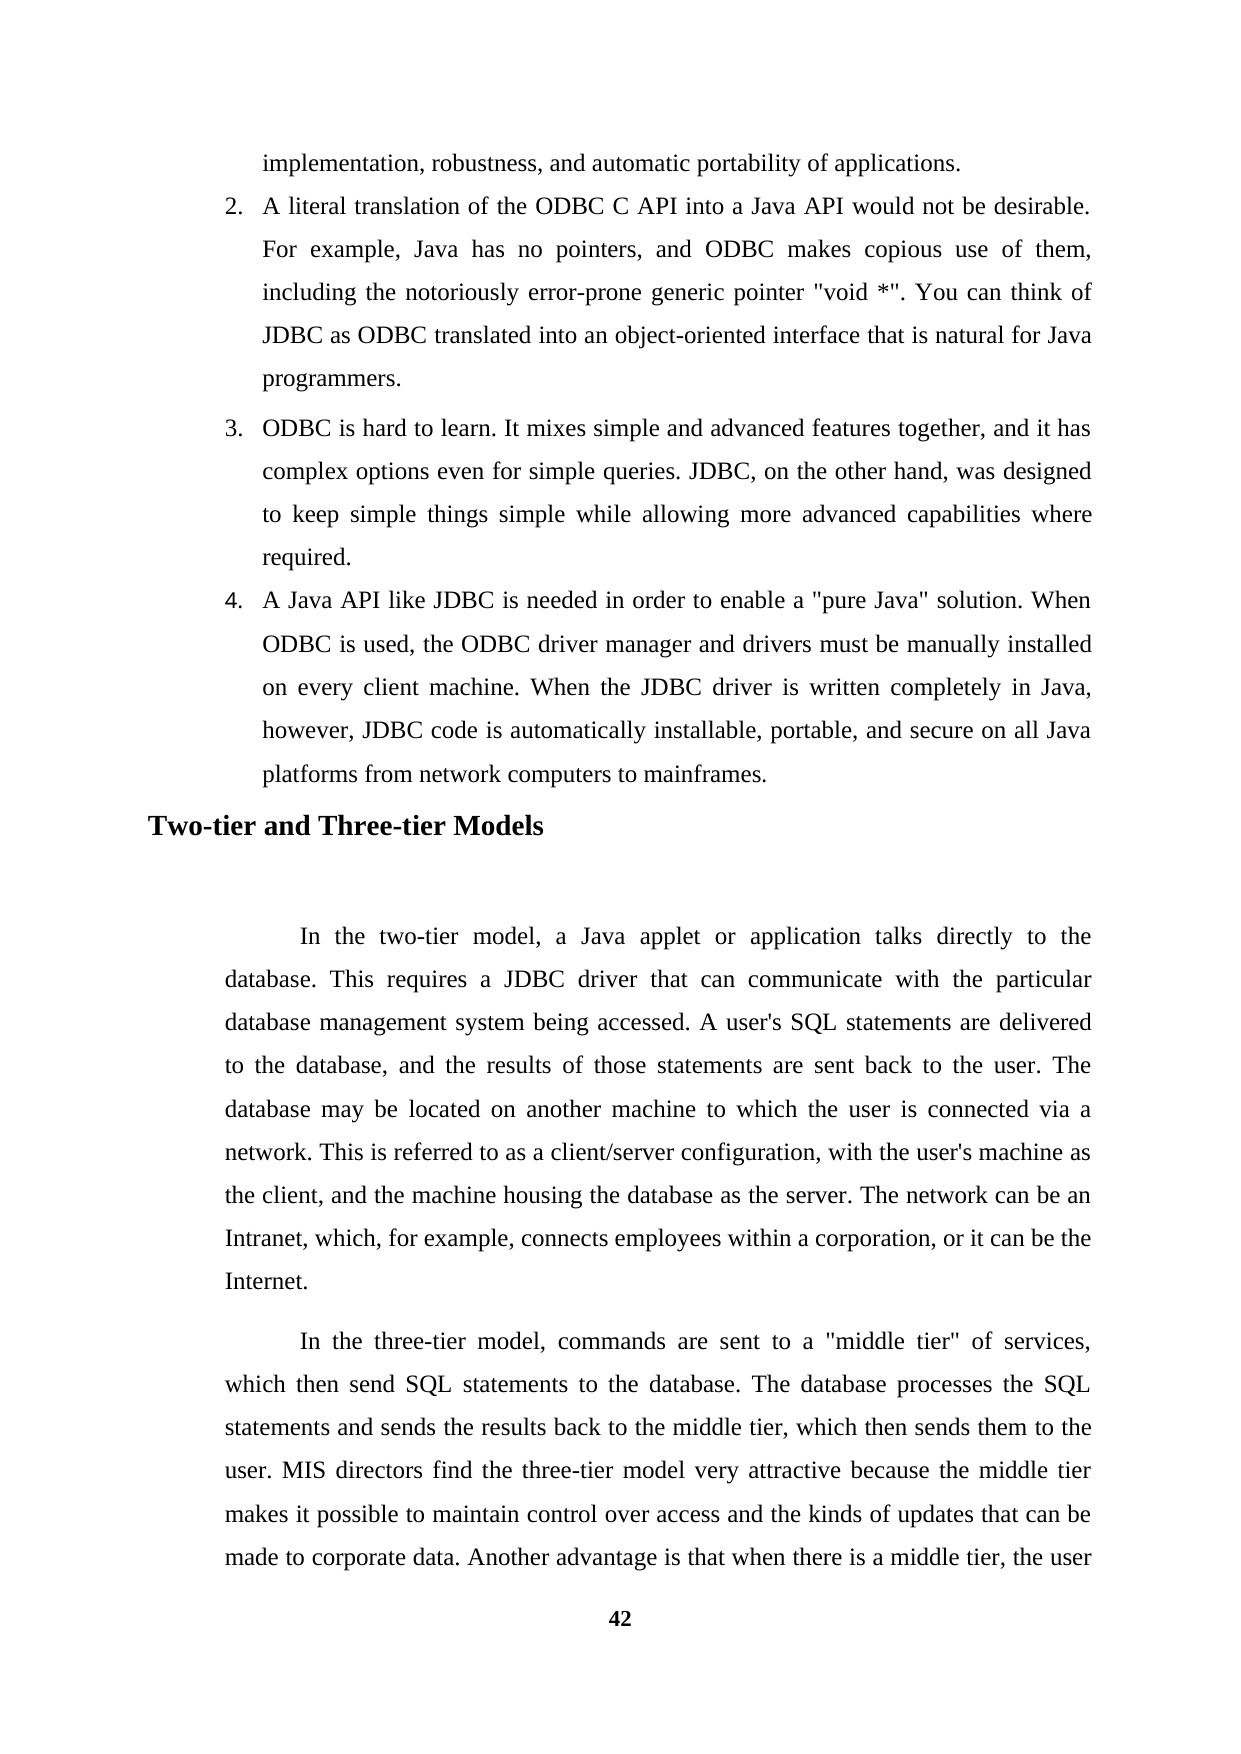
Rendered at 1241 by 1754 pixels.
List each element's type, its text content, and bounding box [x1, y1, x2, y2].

text In the two-tier model, a Java applet or application talks directly to the database. This requires a JDBC driver that can communicate with the particular database management system being accessed. A user's SQL statements are delivered to the database, and the results of those statements are sent back to the user. The database may be located on another machine to which the user is connected via a network. This is referred to as a client/server configuration, with the user's machine as the client, and the machine housing the database as the server. The network can be an Intranet, which, for example, connects employees within a corporation, or it can be the Internet. [224, 921, 1092, 1295]
list ODBC is hard to learn. It mixes simple and advanced features together, and it has complex options even for simple queries. JDBC, on the other hand, was designed to keep simple things simple while allowing more advanced capabilities where required. [224, 413, 1092, 571]
subtitle Two-tier and Three-tier Models [148, 808, 1092, 842]
list A literal translation of the ODBC C API into a Java API would not be desirable. For example, Java has no pointers, and ODBC makes copious use of them, including the notoriously error-prone generic pointer "void *". You can think of JDBC as ODBC translated into an object-oriented interface that is natural for Java programmers. [224, 191, 1092, 392]
list A Java API like JDBC is needed in order to enable a "pure Java" solution. When ODBC is used, the ODBC driver manager and drivers must be manually installed on every client machine. When the JDBC driver is written completely in Java, however, JDBC code is automatically installable, portable, and secure on all Java platforms from network computers to mainframes. [224, 585, 1092, 789]
